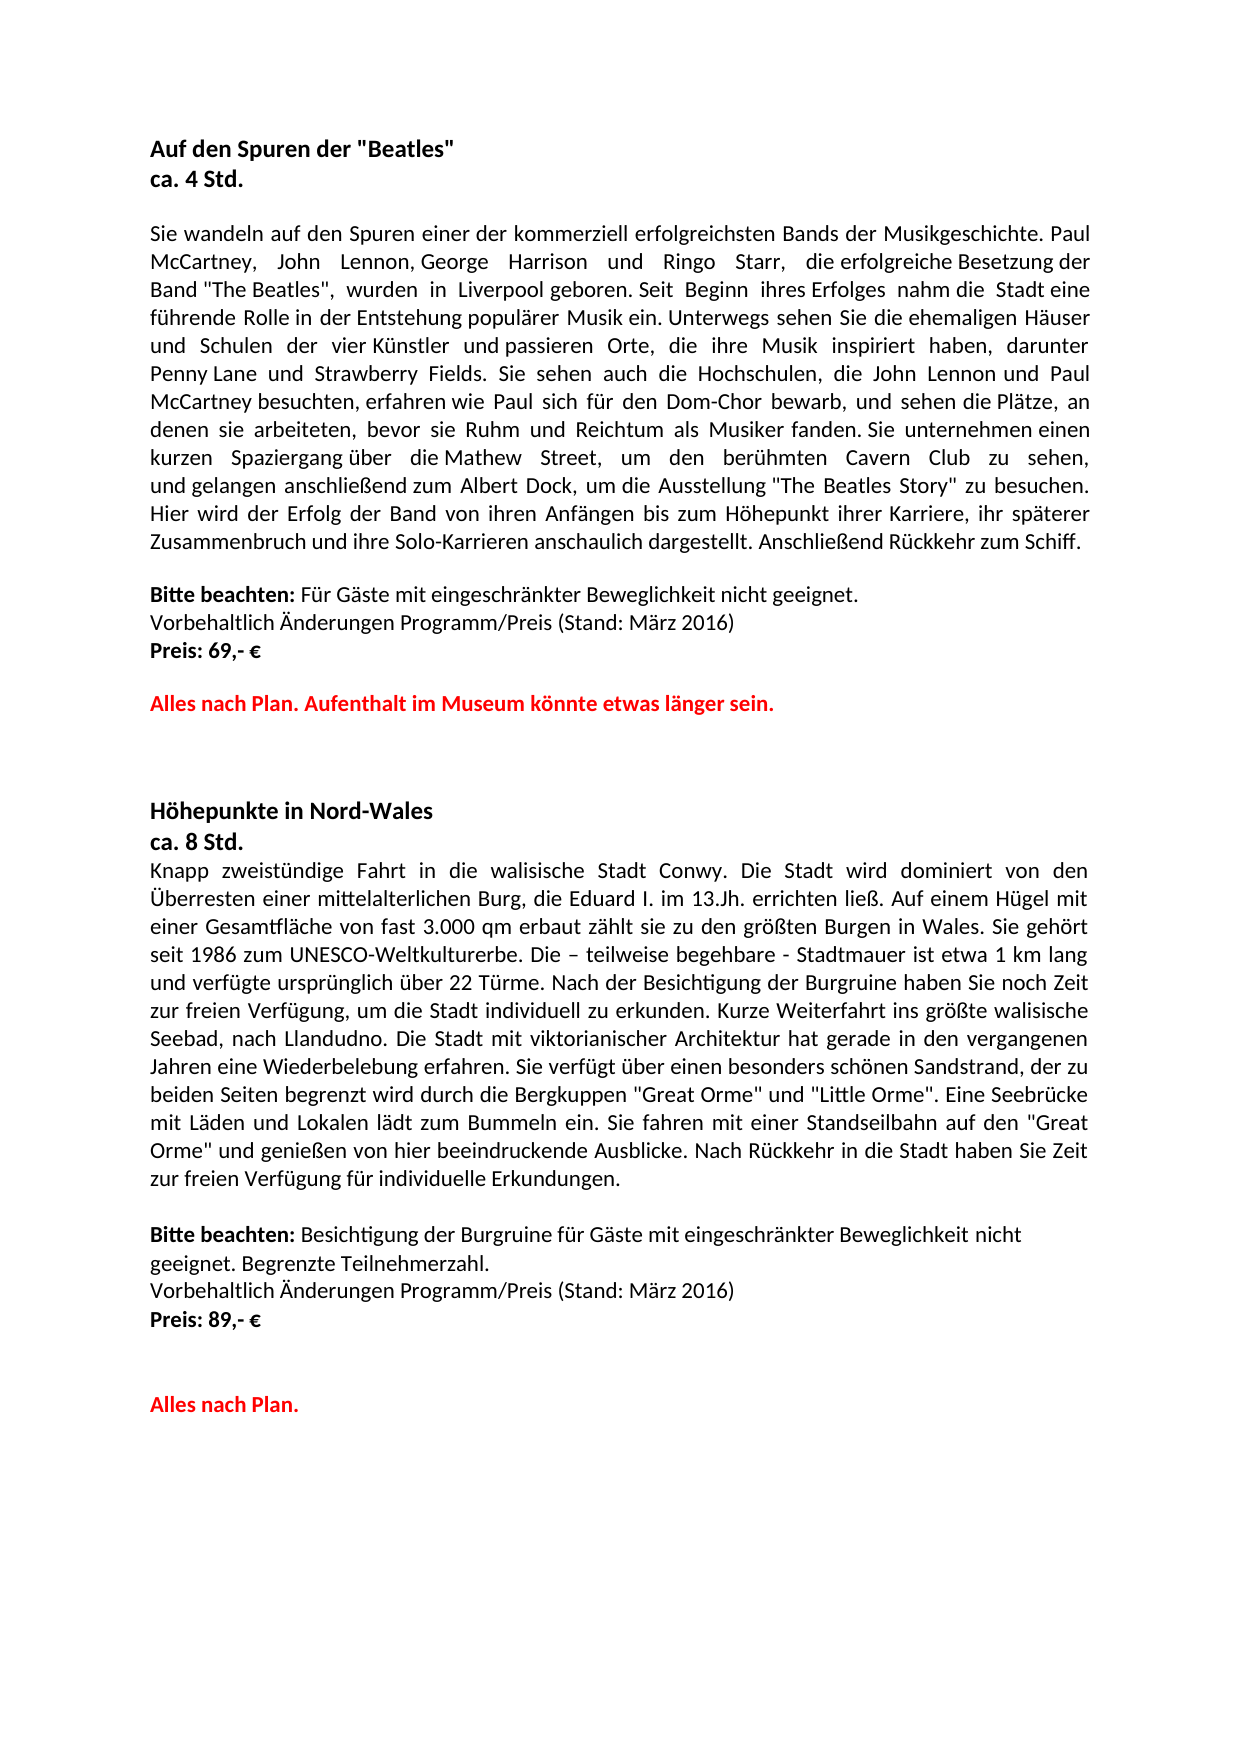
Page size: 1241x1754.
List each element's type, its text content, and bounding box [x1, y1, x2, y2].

text Alles nach Plan. [150, 1390, 1090, 1418]
text Bitte beachten: Besichtigung der Burgruine für Gäste mit eingeschränkter Beweglichkeit nicht geeignet. Begrenzte Teilnehmerzahl. Vorbehaltlich Änderungen Programm/Preis (Stand: März 2016) Preis: 89,- € [150, 1221, 1090, 1333]
text Knapp zweistündige Fahrt in die walisische Stadt Conwy. Die Stadt wird dominiert von den Überresten einer mittelalterlichen Burg, die Eduard I. im 13.Jh. errichten ließ. Auf einem Hügel mit einer Gesamtfläche von fast 3.000 qm erbaut zählt sie zu den größten Burgen in Wales. Sie gehört seit 1986 zum UNESCO-Weltkulturerbe. Die – teilweise begehbare - Stadtmauer ist etwa 1 km lang und verfügte ursprünglich über 22 Türme. Nach der Besichtigung der Burgruine haben Sie noch Zeit zur freien Verfügung, um die Stadt individuell zu erkunden. Kurze Weiterfahrt ins größte walisische Seebad, nach Llandudno. Die Stadt mit viktorianischer Architektur hat gerade in den vergangenen Jahren eine Wiederbelebung erfahren. Sie verfügt über einen besonders schönen Sandstrand, der zu beiden Seiten begrenzt wird durch die Bergkuppen "Great Orme" und "Little Orme". Eine Seebrücke mit Läden und Lokalen lädt zum Bummeln ein. Sie fahren mit einer Standseilbahn auf den "Great Orme" und genießen von hier beeindruckende Ausblicke. Nach Rückkehr in die Stadt haben Sie Zeit zur freien Verfügung für individuelle Erkundungen. [150, 856, 1090, 1193]
text Sie wandeln auf den Spuren einer der kommerziell erfolgreichsten Bands der Musikgeschichte. Paul McCartney, John Lennon, George Harrison und Ringo Starr, die erfolgreiche Besetzung der Band "The Beatles", wurden in Liverpool geboren. Seit Beginn ihres Erfolges nahm die Stadt eine führende Rolle in der Entstehung populärer Musik ein. Unterwegs sehen Sie die ehemaligen Häuser und Schulen der vier Künstler und passieren Orte, die ihre Musik inspiriert haben, darunter Penny Lane und Strawberry Fields. Sie sehen auch die Hochschulen, die John Lennon und Paul McCartney besuchten, erfahren wie Paul sich für den Dom-Chor bewarb, und sehen die Plätze, an denen sie arbeiteten, bevor sie Ruhm und Reichtum als Musiker fanden. Sie unternehmen einen kurzen Spaziergang über die Mathew Street, um den berühmten Cavern Club zu sehen, und gelangen anschließend zum Albert Dock, um die Ausstellung "The Beatles Story" zu besuchen. Hier wird der Erfolg der Band von ihren Anfängen bis zum Höhepunkt ihrer Karriere, ihr späterer Zusammenbruch und ihre Solo-Karrieren anschaulich dargestellt. Anschließend Rückkehr zum Schiff. [150, 219, 1090, 555]
text Auf den Spuren der "Beatles" ca. 4 Std. [150, 133, 1090, 194]
text Höhepunkte in Nord-Wales ca. 8 Std. [150, 795, 1090, 856]
text Bitte beachten: Für Gäste mit eingeschränkter Beweglichkeit nicht geeignet. Vorbehaltlich Änderungen Programm/Preis (Stand: März 2016) Preis: 69,- € [150, 580, 1090, 664]
text Alles nach Plan. Aufenthalt im Museum könnte etwas länger sein. [150, 689, 1090, 717]
